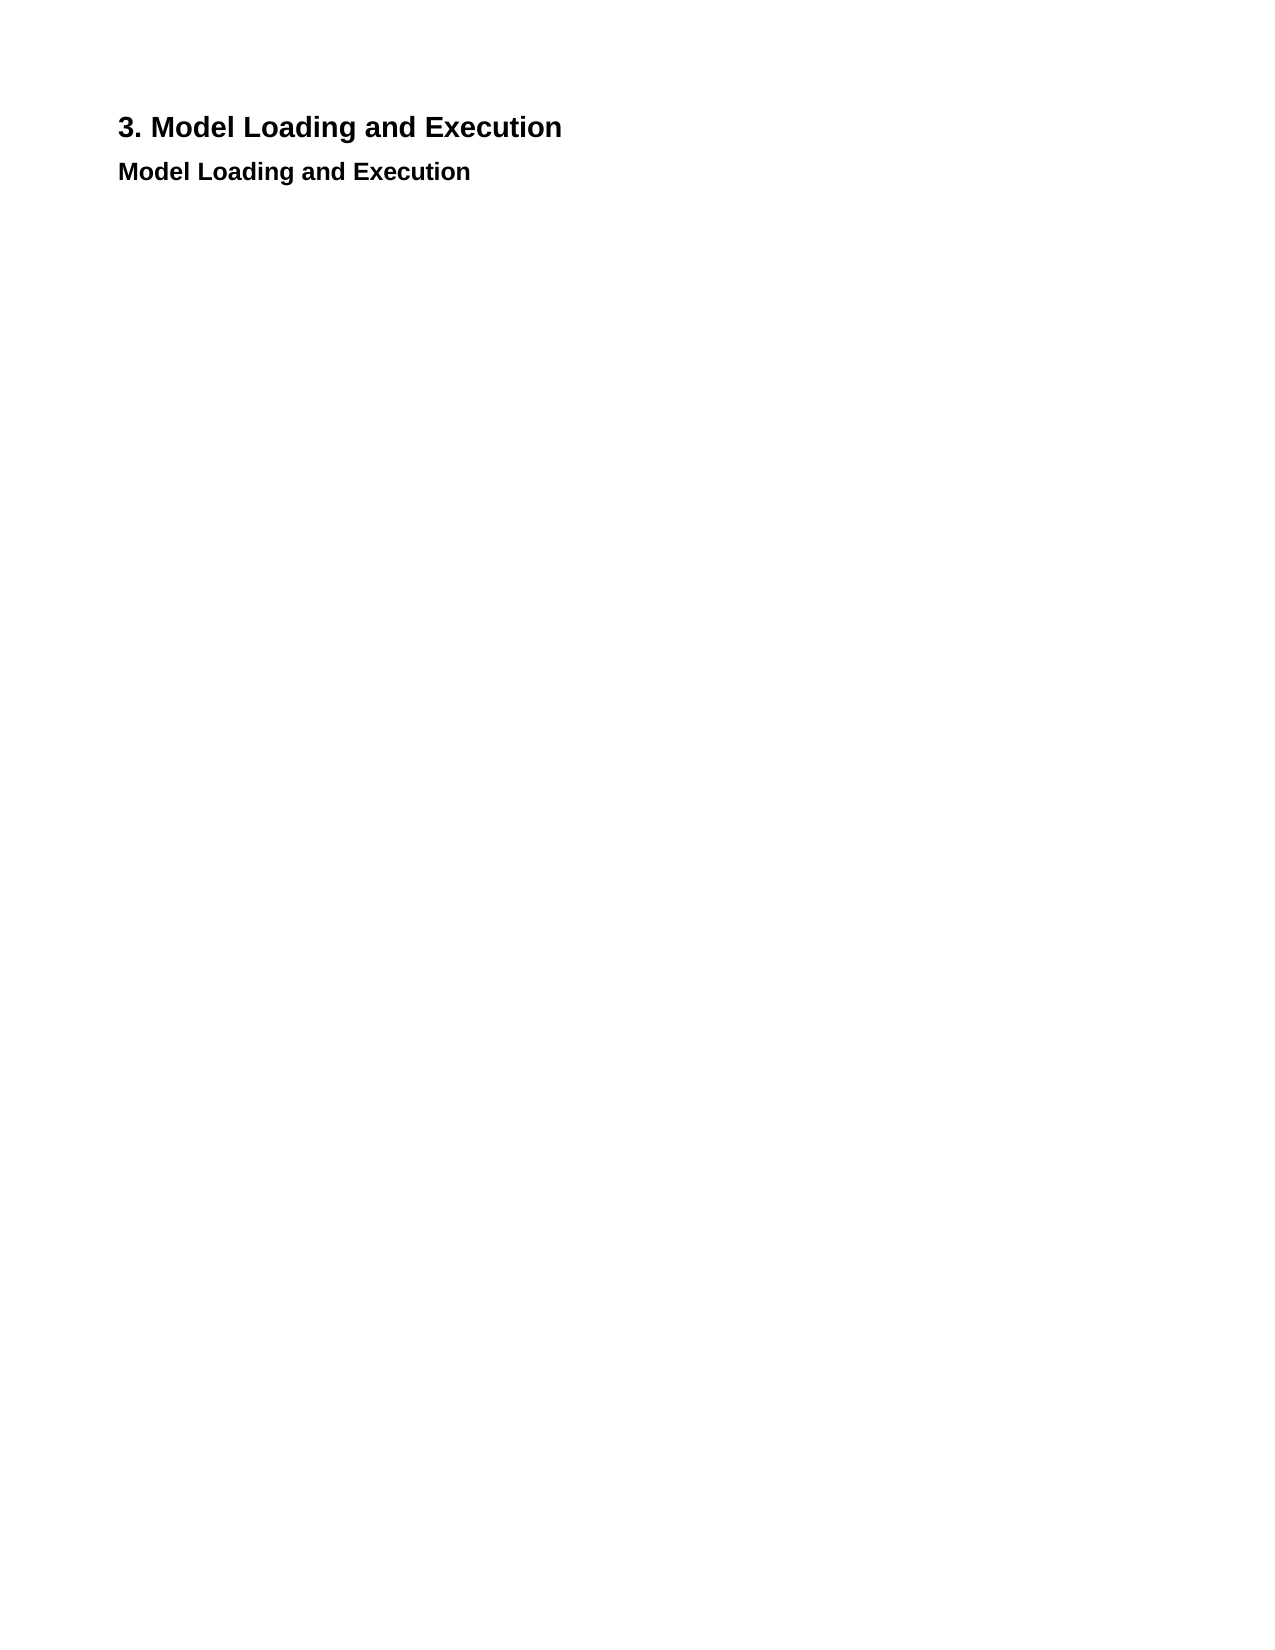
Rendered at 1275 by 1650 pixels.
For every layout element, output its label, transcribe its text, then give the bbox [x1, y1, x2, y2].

subtitle Model Loading and Execution [118, 110, 1171, 144]
subtitle Model Loading and Execution [118, 157, 1171, 185]
